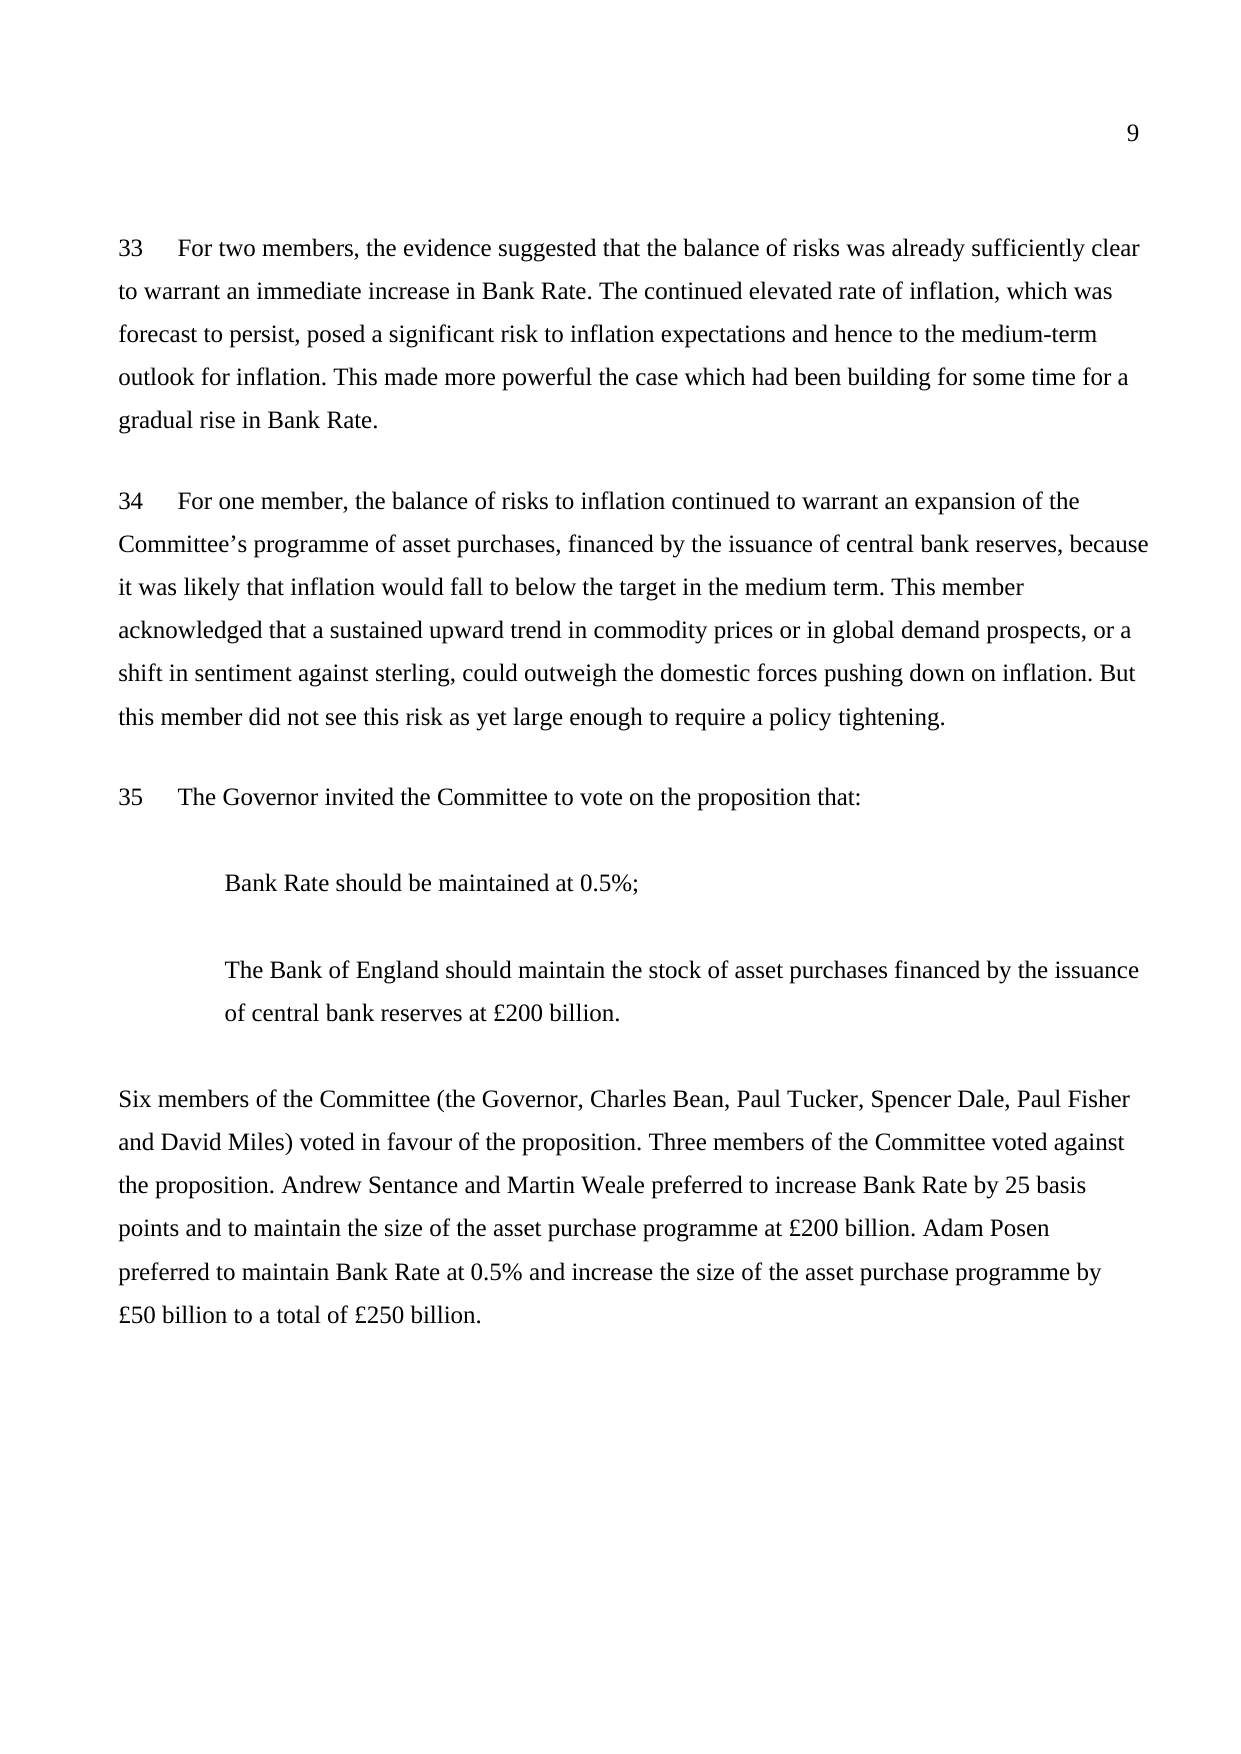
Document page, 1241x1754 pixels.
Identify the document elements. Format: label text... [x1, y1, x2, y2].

text The Bank of England should maintain the stock of asset purchases financed by the issuance of central bank reserves at £200 billion. [224, 955, 1141, 1027]
text Six members of the Committee (the Governor, Charles Bean, Paul Tucker, Spencer Dale, Paul Fisher and David Miles) voted in favour of the proposition. Three members of the Committee voted against the proposition. Andrew Sentance and Martin Weale preferred to increase Bank Rate by 25 basis points and to maintain the size of the asset purchase programme at £200 billion. Adam Posen preferred to maintain Bank Rate at 0.5% and increase the size of the asset purchase programme by [118, 1084, 1132, 1285]
list For one member, the balance of risks to inflation continued to warrant an expansion of the Committee’s programme of asset purchases, financed by the issuance of central bank reserves, because it was likely that inflation would fall to below the target in the medium term. This member acknowledged that a sustained upward trend in commodity prices or in global demand prospects, or a shift in sentiment against sterling, could outweigh the domestic forces pushing down on inflation. But this member did not see this risk as yet large enough to require a policy tightening. [118, 486, 1149, 730]
list The Governor invited the Committee to vote on the proposition that: Bank Rate should be maintained at 0.5%; [118, 782, 862, 897]
list For two members, the evidence suggested that the balance of risks was already sufficiently clear to warrant an immediate increase in Bank Rate. The continued elevated rate of inflation, which was forecast to persist, posed a significant risk to inflation expectations and hence to the medium-term outlook for inflation. This made more powerful the case which had been building for some time for a gradual rise in Bank Rate. [118, 233, 1141, 434]
text £50 billion to a total of £250 billion. [118, 1300, 1163, 1328]
